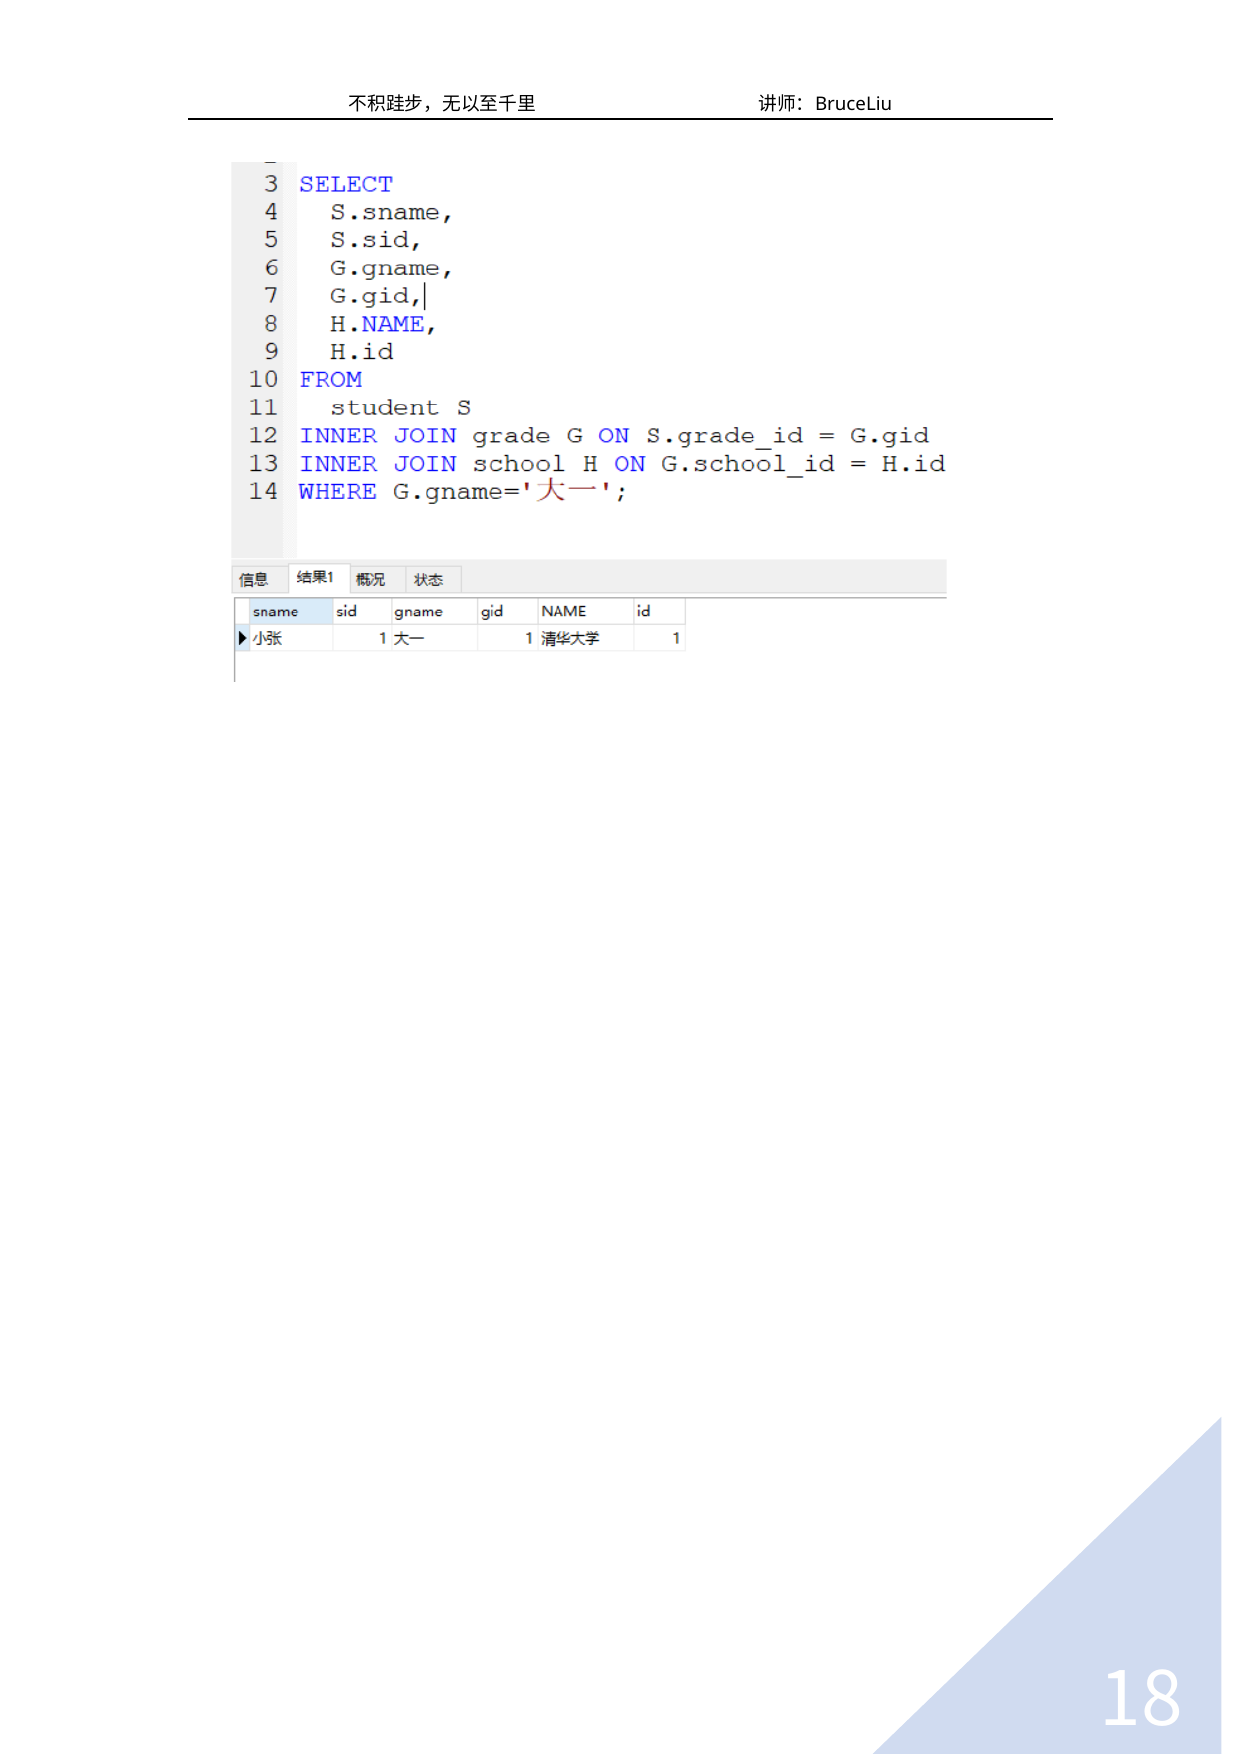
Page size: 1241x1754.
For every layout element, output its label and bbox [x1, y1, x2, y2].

picture [231, 162, 947, 682]
